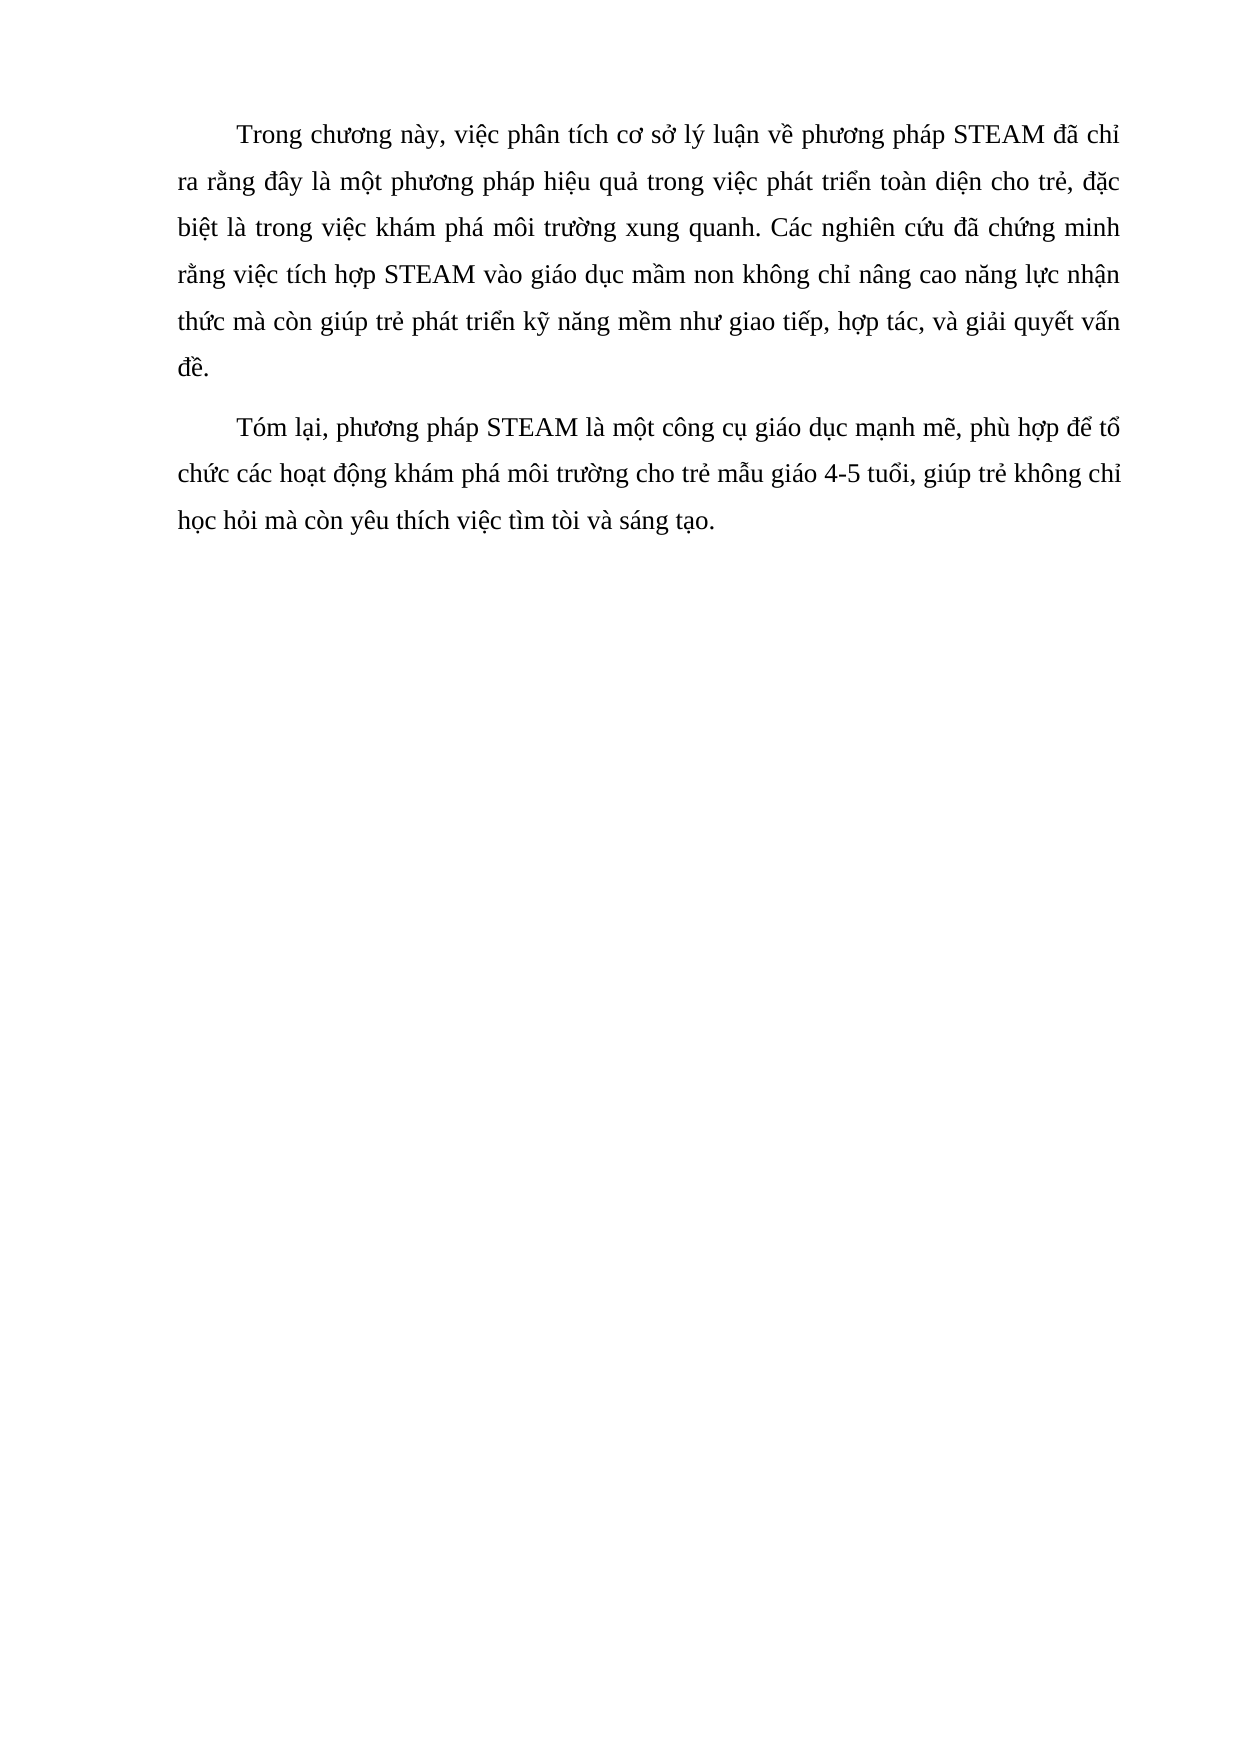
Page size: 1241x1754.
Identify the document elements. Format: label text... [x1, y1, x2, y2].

text Trong chương này, việc phân tích cơ sở lý luận về phương pháp STEAM đã chỉ ra rằng đây là một phương pháp hiệu quả trong việc phát triển toàn diện cho trẻ, đặc biệt là trong việc khám phá môi trường xung quanh. Các nghiên cứu đã chứng minh rằng việc tích hợp STEAM vào giáo dục mầm non không chỉ nâng cao năng lực nhận thức mà còn giúp trẻ phát triển kỹ năng mềm như giao tiếp, hợp tác, và giải quyết vấn đề. [177, 118, 1122, 383]
text Tóm lại, phương pháp STEAM là một công cụ giáo dục mạnh mẽ, phù hợp để tổ chức các hoạt động khám phá môi trường cho trẻ mẫu giáo 4-5 tuổi, giúp trẻ không chỉ học hỏi mà còn yêu thích việc tìm tòi và sáng tạo. [177, 411, 1122, 535]
